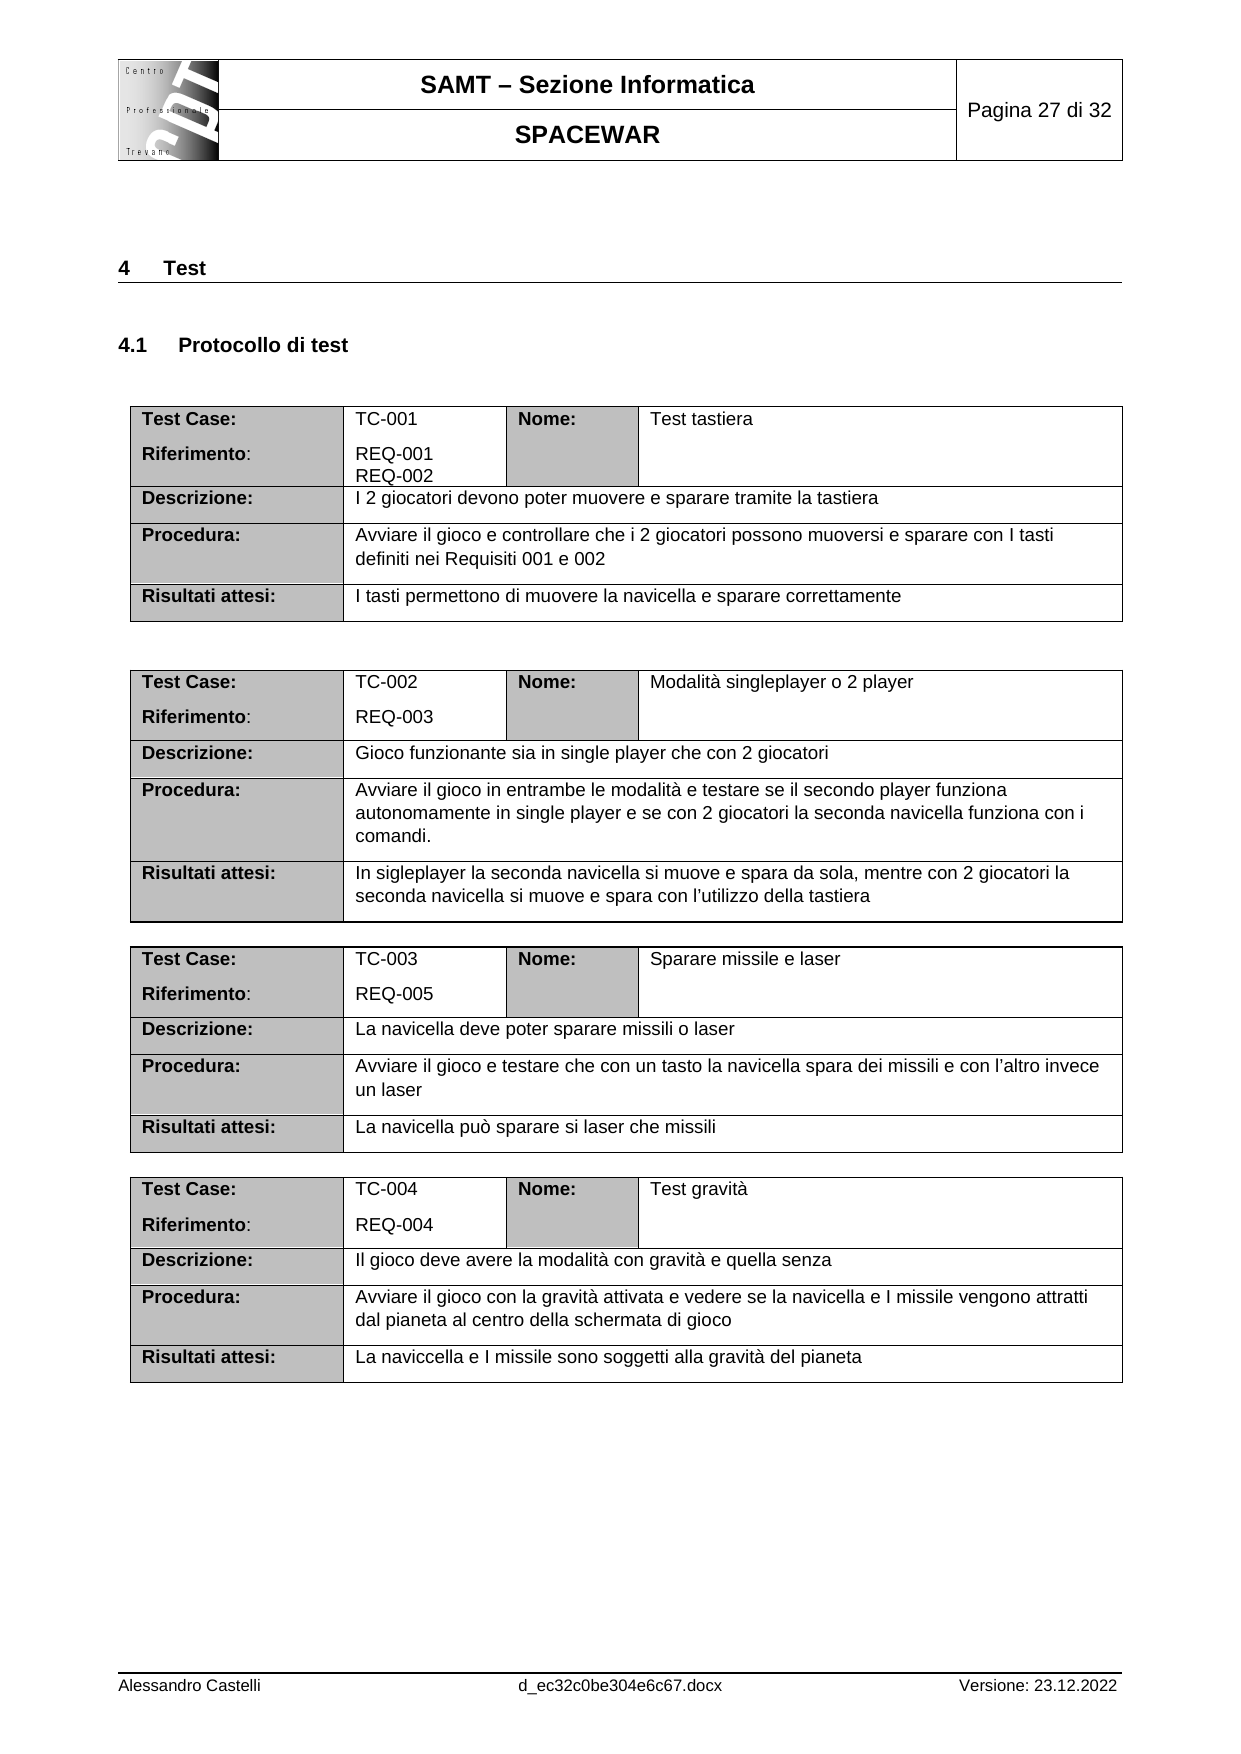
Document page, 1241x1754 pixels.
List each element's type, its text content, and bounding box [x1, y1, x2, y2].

table_header Nome: [507, 1178, 638, 1247]
table_cell Procedura: [131, 524, 343, 583]
table_cell La naviccella e I missile sono soggetti alla gravità del pianeta [344, 1346, 1122, 1382]
subtitle Test [118, 256, 1122, 282]
table_header TC-001 REQ-001 REQ-002 [344, 407, 506, 486]
table_header Test Case: Riferimento: [131, 948, 343, 1017]
table_header Test Case: Riferimento: [131, 407, 343, 486]
table_header TC-004 REQ-004 [344, 1178, 506, 1247]
table_cell Procedura: [131, 1055, 343, 1114]
table_header Test gravità [639, 1178, 1122, 1247]
table_cell Avviare il gioco con la gravità attivata e vedere se la navicella e I missile vengono attratti dal pianeta al centro della schermata di gioco [344, 1286, 1122, 1345]
table_header Test Case: Riferimento: [131, 1178, 343, 1247]
table_header TC-003 REQ-005 [344, 948, 506, 1017]
table_cell La navicella deve poter sparare missili o laser [344, 1018, 1122, 1054]
table_cell Risultati attesi: [131, 585, 343, 621]
table_header Modalità singleplayer o 2 player [639, 671, 1122, 740]
table_header Test Case: Riferimento: [131, 671, 343, 740]
subtitle Protocollo di test [118, 333, 1122, 357]
picture [118, 60, 219, 160]
table_header Nome: [507, 948, 638, 1017]
table_cell Descrizione: [131, 741, 343, 777]
table_cell Risultati attesi: [131, 1116, 343, 1152]
table_header Sparare missile e laser [639, 948, 1122, 1017]
table_header TC-002 REQ-003 [344, 671, 506, 740]
table_cell La navicella può sparare si laser che missili [344, 1116, 1122, 1152]
table_cell In sigleplayer la seconda navicella si muove e spara da sola, mentre con 2 giocatori la seconda navicella si muove e spara con l’utilizzo della tastiera [344, 862, 1122, 921]
table_cell Procedura: [131, 779, 343, 861]
table_cell I 2 giocatori devono poter muovere e sparare tramite la tastiera [344, 487, 1122, 523]
table_cell Gioco funzionante sia in single player che con 2 giocatori [344, 741, 1122, 777]
table_cell I tasti permettono di muovere la navicella e sparare correttamente [344, 585, 1122, 621]
table_cell Avviare il gioco e controllare che i 2 giocatori possono muoversi e sparare con I tasti definiti nei Requisiti 001 e 002 [344, 524, 1122, 583]
table_cell Il gioco deve avere la modalità con gravità e quella senza [344, 1249, 1122, 1284]
table_cell Risultati attesi: [131, 1346, 343, 1382]
table_cell Avviare il gioco in entrambe le modalità e testare se il secondo player funziona autonomamente in single player e se con 2 giocatori la seconda navicella funziona con i comandi. [344, 779, 1122, 861]
table_header Test tastiera [639, 407, 1122, 486]
table_cell Procedura: [131, 1286, 343, 1345]
table_header Nome: [507, 671, 638, 740]
table_cell Risultati attesi: [131, 862, 343, 921]
table_cell Descrizione: [131, 487, 343, 523]
table_header Nome: [507, 407, 638, 486]
table_cell Descrizione: [131, 1249, 343, 1284]
table_cell Descrizione: [131, 1018, 343, 1054]
table_cell Avviare il gioco e testare che con un tasto la navicella spara dei missili e con l’altro invece un laser [344, 1055, 1122, 1114]
